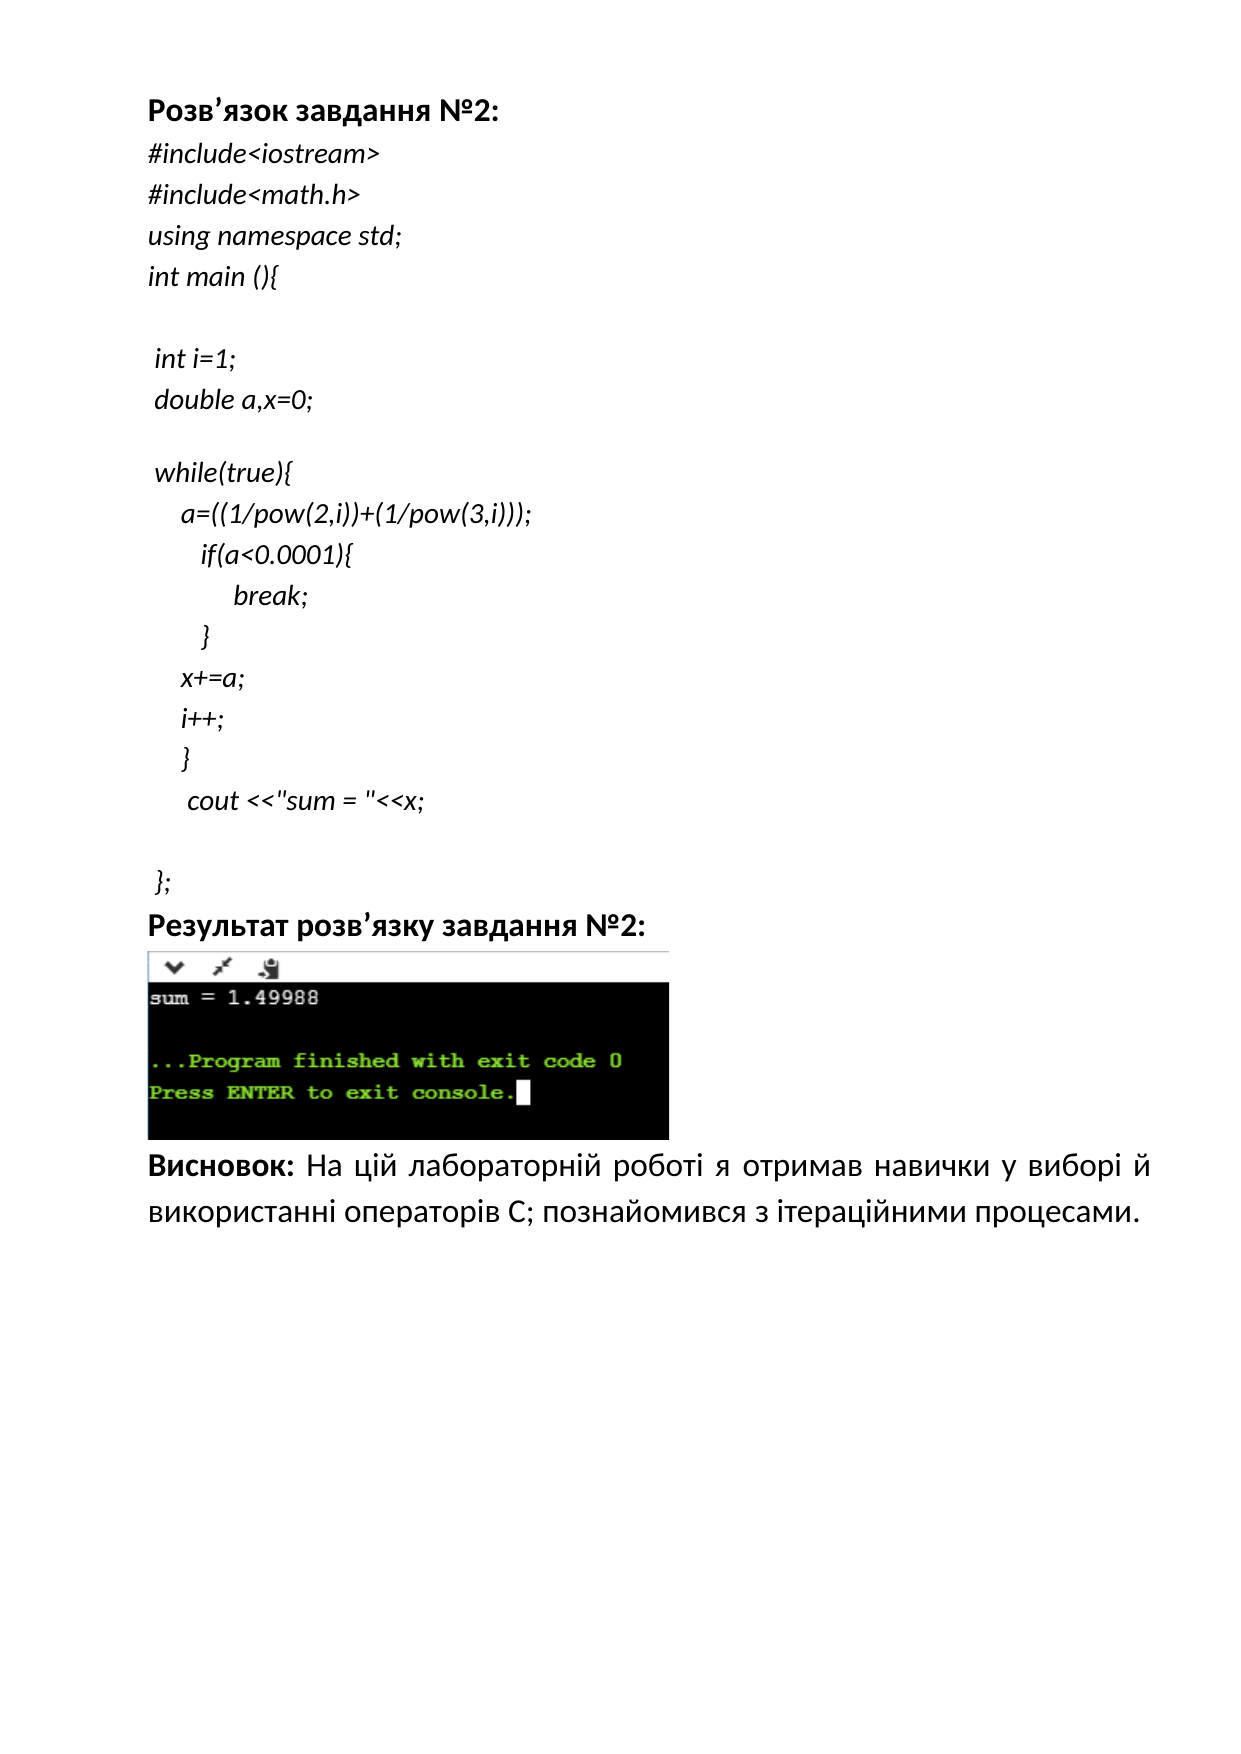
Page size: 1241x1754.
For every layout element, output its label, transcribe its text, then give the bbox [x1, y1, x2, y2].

text i++; [148, 700, 1152, 735]
text break; [148, 577, 1152, 612]
text #include<math.h> [148, 176, 1152, 212]
text Висновок: На цій лабораторній роботі я отримав навички у виборі й використанні операторів С; познайомився з ітераційними процесами. [148, 1144, 1152, 1231]
text int i=1; [148, 340, 1152, 376]
text }; [148, 863, 1152, 899]
text while(true){ [148, 454, 1152, 490]
text } [148, 618, 1152, 653]
text double a,x=0; [148, 381, 1152, 417]
text Розв’язок завдання №2: [148, 88, 1152, 129]
text using namespace std; [148, 217, 1152, 253]
text int main (){ [148, 258, 1152, 294]
text x+=a; [148, 659, 1152, 694]
picture [147, 951, 670, 1140]
text if(a<0.0001){ [148, 536, 1152, 572]
text Результат розв’язку завдання №2: [148, 904, 1152, 945]
text #include<iostream> [148, 135, 1152, 171]
text cout <<"sum = "<<x; [148, 782, 1152, 817]
text a=((1/pow(2,i))+(1/pow(3,i))); [148, 495, 1152, 531]
text } [148, 741, 1152, 776]
